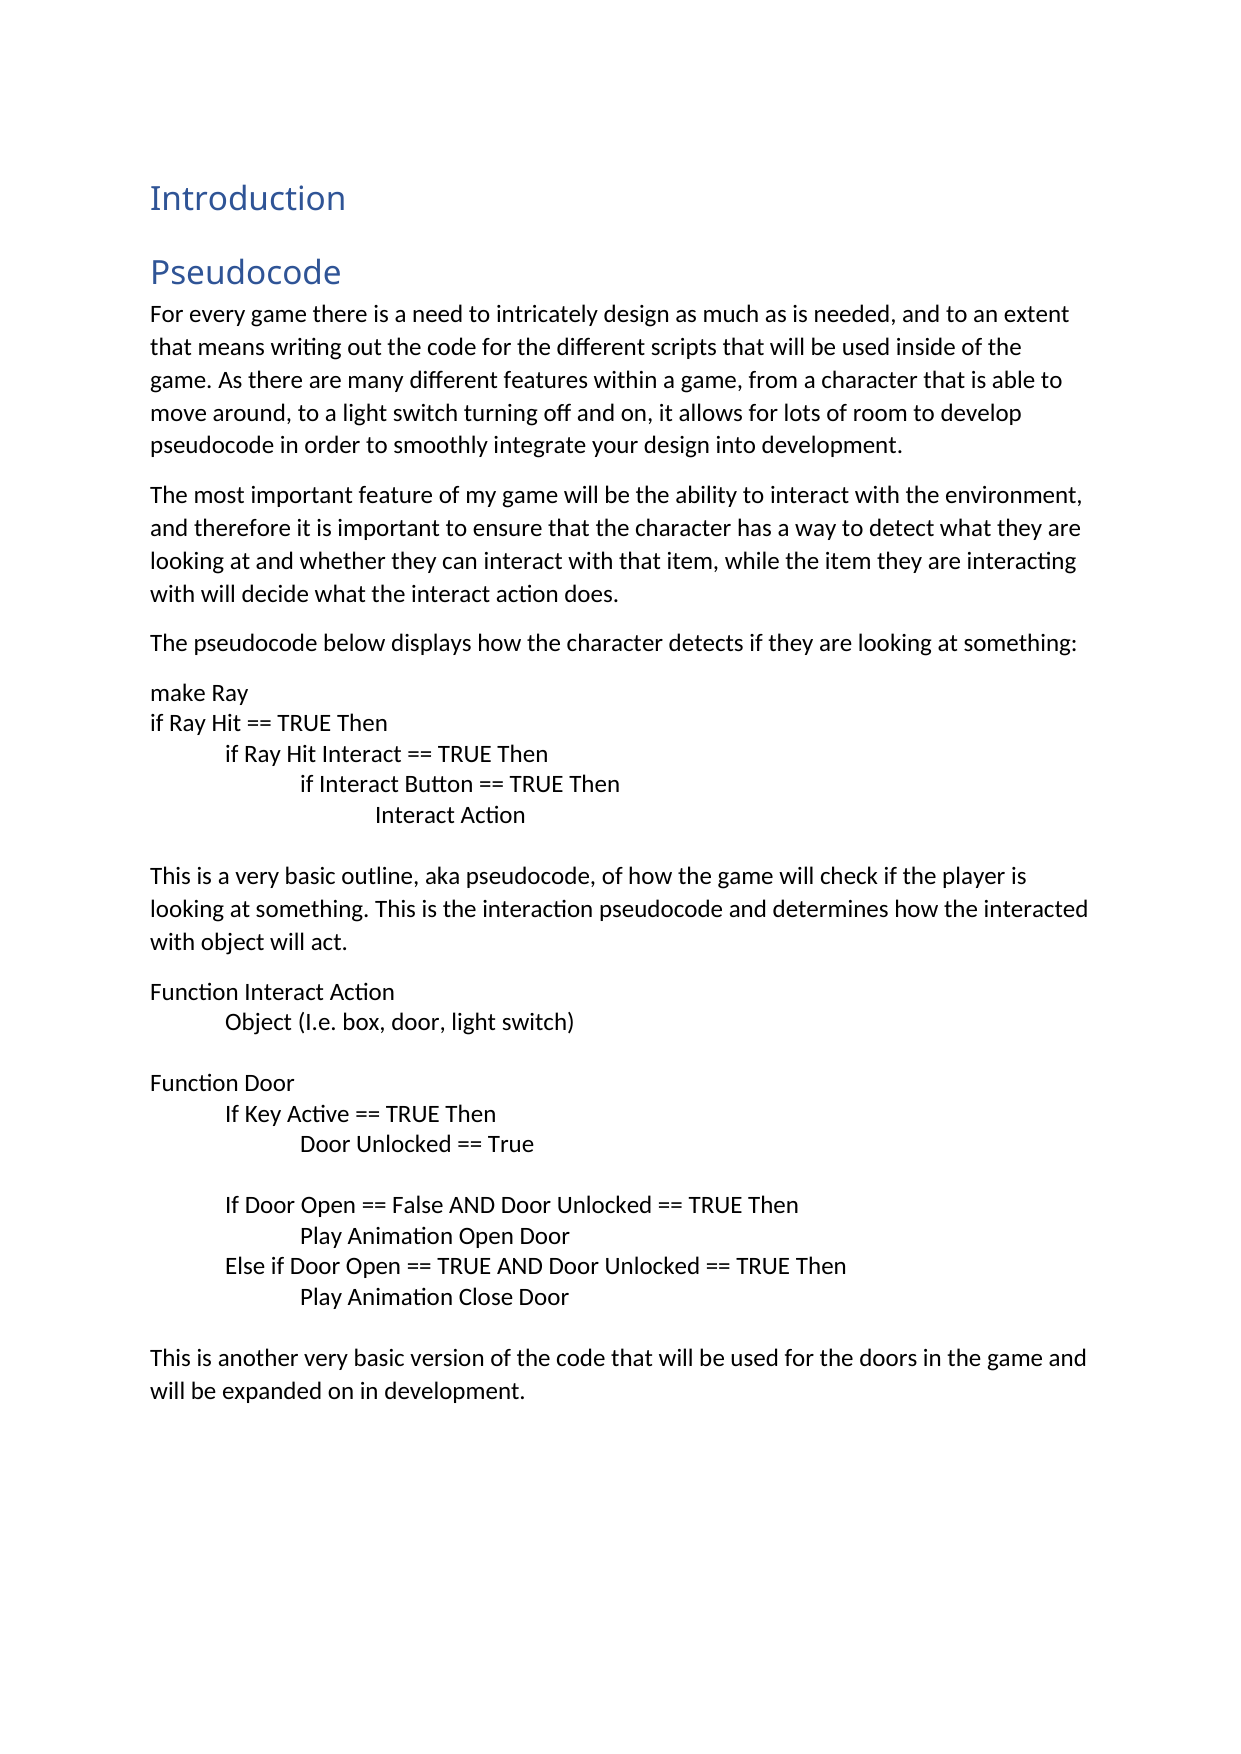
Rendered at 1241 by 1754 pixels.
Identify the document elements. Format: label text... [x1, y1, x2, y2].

text if Ray Hit Interact == TRUE Then [150, 738, 1090, 769]
text Play Animation Open Door [150, 1220, 1090, 1250]
text This is another very basic version of the code that will be used for the doors in the game and will be expanded on in development. [150, 1342, 1090, 1405]
text Object (I.e. box, door, light switch) [150, 1006, 1090, 1037]
text If Door Open == False AND Door Unlocked == TRUE Then [150, 1189, 1090, 1220]
text if Interact Button == TRUE Then [150, 769, 1090, 799]
text The most important feature of my game will be the ability to interact with the environment, and therefore it is important to ensure that the character has a way to detect what they are looking at and whether they can interact with that item, while the item they are interacting with will decide what the interact action does. [150, 479, 1090, 608]
subtitle Introduction [150, 175, 1090, 220]
text This is a very basic outline, aka pseudocode, of how the game will check if the player is looking at something. This is the interaction pseudocode and determines how the interacted with object will act. [150, 860, 1090, 957]
text if Ray Hit == TRUE Then [150, 708, 1090, 738]
text Else if Door Open == TRUE AND Door Unlocked == TRUE Then [150, 1250, 1090, 1281]
text make Ray [150, 677, 1090, 708]
text Function Door [150, 1067, 1090, 1098]
text Play Animation Close Door [150, 1281, 1090, 1311]
text Interact Action [150, 799, 1090, 830]
text If Key Active == TRUE Then [150, 1098, 1090, 1128]
text Function Interact Action [150, 976, 1090, 1006]
subtitle Pseudocode [150, 249, 1090, 294]
text Door Unlocked == True [150, 1128, 1090, 1159]
text The pseudocode below displays how the character detects if they are looking at something: [150, 627, 1090, 658]
text For every game there is a need to intricately design as much as is needed, and to an extent that means writing out the code for the different scripts that will be used inside of the game. As there are many different features within a game, from a character that is able to move around, to a light switch turning off and on, it allows for lots of room to develop pseudocode in order to smoothly integrate your design into development. [150, 298, 1090, 460]
